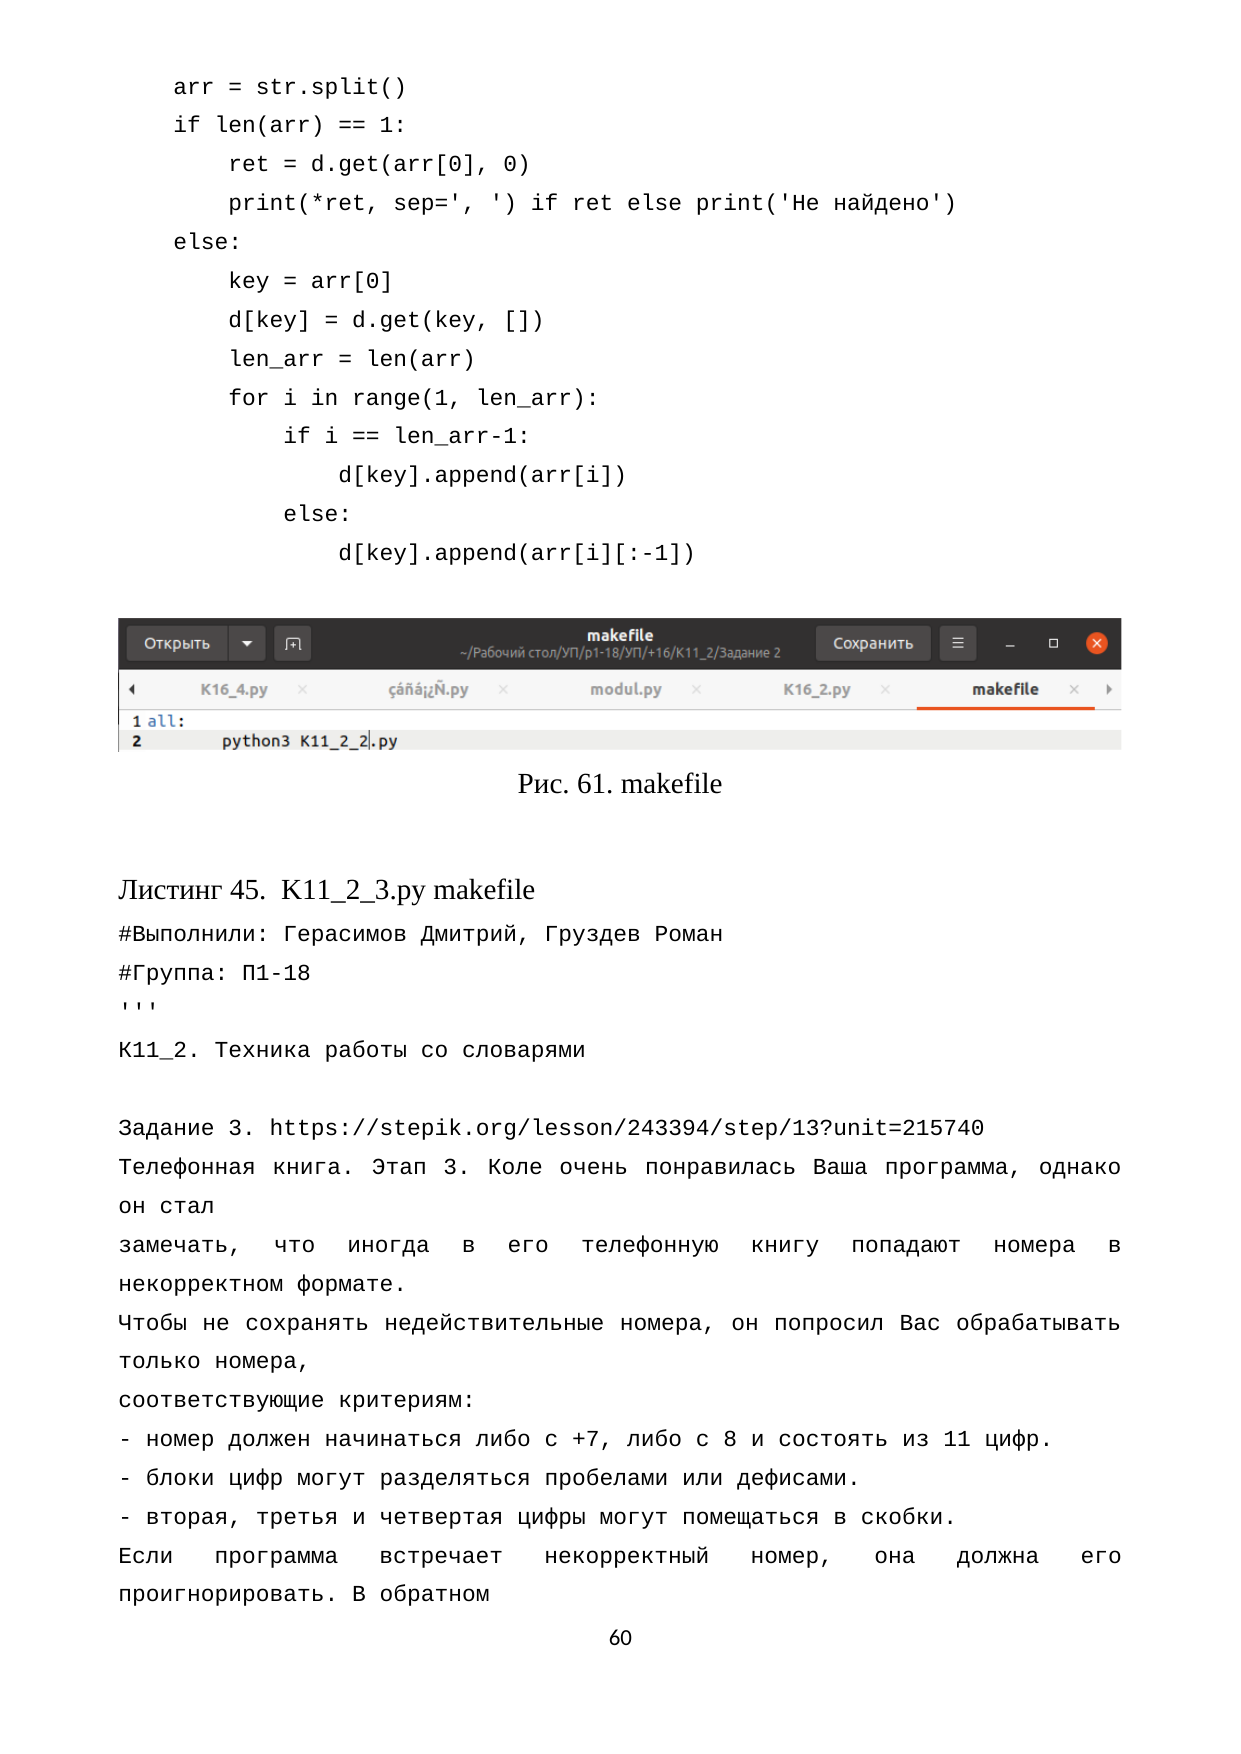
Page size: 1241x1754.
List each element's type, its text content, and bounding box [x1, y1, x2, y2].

text else: [118, 230, 1122, 256]
text #Группа: П1-18 [118, 961, 1122, 987]
text d[key].append(arr[i][:-1]) [118, 541, 1122, 567]
text if len(arr) == 1: [118, 114, 1122, 140]
text Рис. 61. makefile [118, 766, 1122, 800]
picture [118, 618, 1122, 752]
text arr = str.split() [118, 75, 1122, 101]
text len_arr = len(arr) [118, 347, 1122, 373]
text d[key] = d.get(key, []) [118, 308, 1122, 334]
text - номер должен начинаться либо с +7, либо с 8 и состоять из 11 цифр. [118, 1427, 1122, 1453]
text key = arr[0] [118, 269, 1122, 295]
text for i in range(1, len_arr): [118, 386, 1122, 412]
text К11_2. Техника работы со словарями [118, 1039, 1122, 1065]
text ret = d.get(arr[0], 0) [118, 153, 1122, 179]
text #Выполнили: Герасимов Дмитрий, Груздев Роман [118, 922, 1122, 948]
text замечать, что иногда в его телефонную книгу попадают номера в некорректном формате. [118, 1233, 1122, 1298]
text print(*ret, sep=', ') if ret else print('Не найдено') [118, 192, 1122, 217]
text d[key].append(arr[i]) [118, 463, 1122, 489]
text Телефонная книга. Этап 3. Коле очень понравилась Ваша программа, однако он стал [118, 1155, 1122, 1220]
text else: [118, 502, 1122, 528]
text if i == len_arr-1: [118, 425, 1122, 451]
text Если программа встречает некорректный номер, она должна его проигнорировать. В обратном [118, 1544, 1122, 1609]
text соответствующие критериям: [118, 1388, 1122, 1414]
text Задание 3. https://stepik.org/lesson/243394/step/13?unit=215740 [118, 1117, 1122, 1142]
text - блоки цифр могут разделяться пробелами или дефисами. [118, 1466, 1122, 1492]
text ''' [118, 1000, 1122, 1026]
text Листинг 45. K11_2_3.py makefile [118, 872, 1122, 906]
text Чтобы не сохранять недействительные номера, он попросил Вас обрабатывать только номера, [118, 1311, 1122, 1376]
text - вторая, третья и четвертая цифры могут помещаться в скобки. [118, 1505, 1122, 1531]
